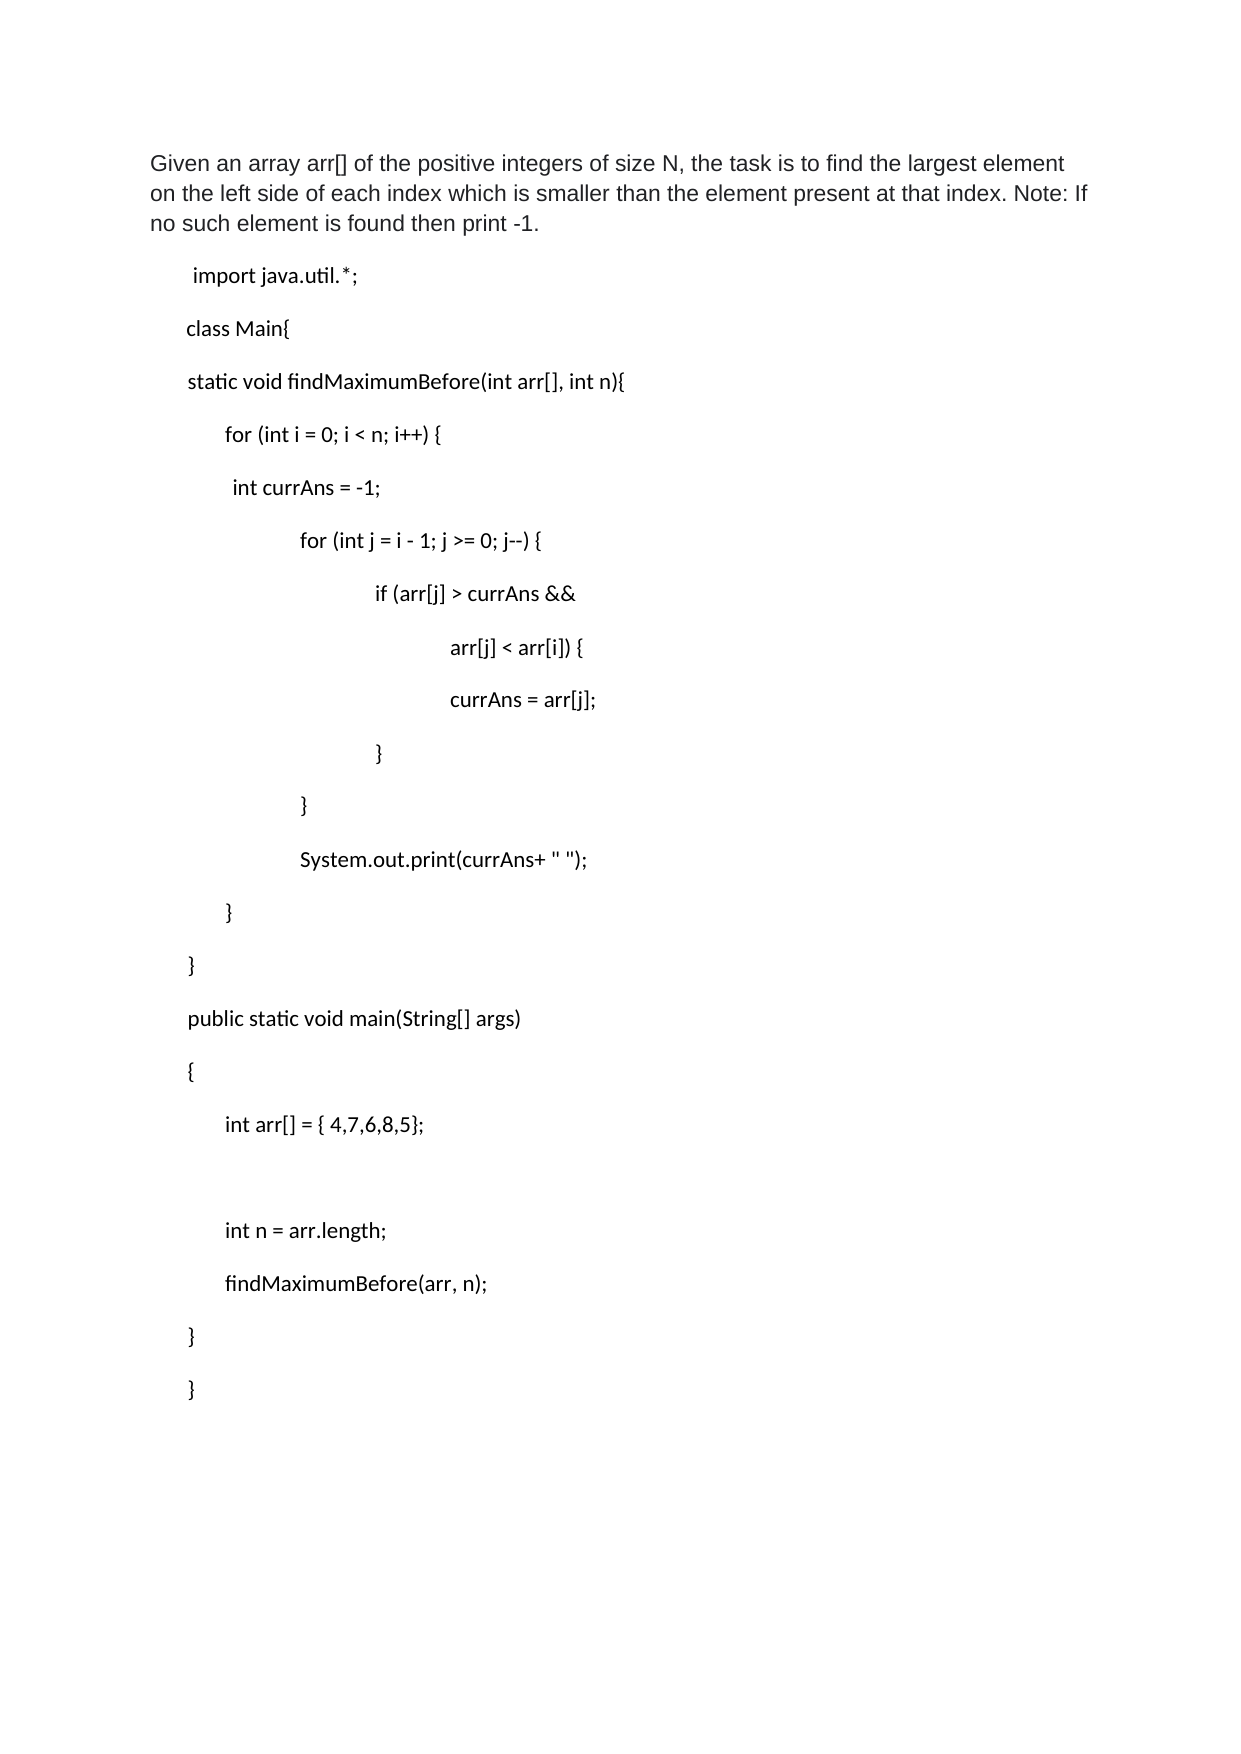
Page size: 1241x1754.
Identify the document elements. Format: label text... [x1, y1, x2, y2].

text for (int i = 0; i < n; i++) { [187, 421, 1090, 448]
text Given an array arr[] of the positive integers of size N, the task is to find the largest element on the left side of each index which is smaller than the element present at that index. Note: If no such element is found then print -1. [150, 150, 1090, 237]
text System.out.print(currAns+ " "); [187, 845, 1090, 873]
text } [187, 951, 1090, 979]
text static void findMaximumBefore(int arr[], int n){ [187, 367, 1090, 396]
text } [187, 1375, 1090, 1403]
text currAns = arr[j]; [187, 686, 1090, 714]
text class Main{ [150, 314, 1090, 342]
text } [187, 1322, 1090, 1350]
text } [187, 792, 1090, 820]
text arr[j] < arr[i]) { [187, 633, 1090, 661]
text } [187, 898, 1090, 926]
text findMaximumBefore(arr, n); [187, 1269, 1090, 1297]
text } [187, 739, 1090, 767]
text if (arr[j] > currAns && [187, 579, 1090, 608]
text import java.util.*; [187, 261, 1090, 289]
text for (int j = i - 1; j >= 0; j--) { [187, 527, 1090, 554]
text int currAns = -1; [150, 473, 1090, 502]
text { [187, 1057, 1090, 1085]
text int arr[] = { 4,7,6,8,5}; [187, 1110, 1090, 1138]
text int n = arr.length; [187, 1216, 1090, 1244]
text public static void main(String[] args) [187, 1004, 1090, 1032]
